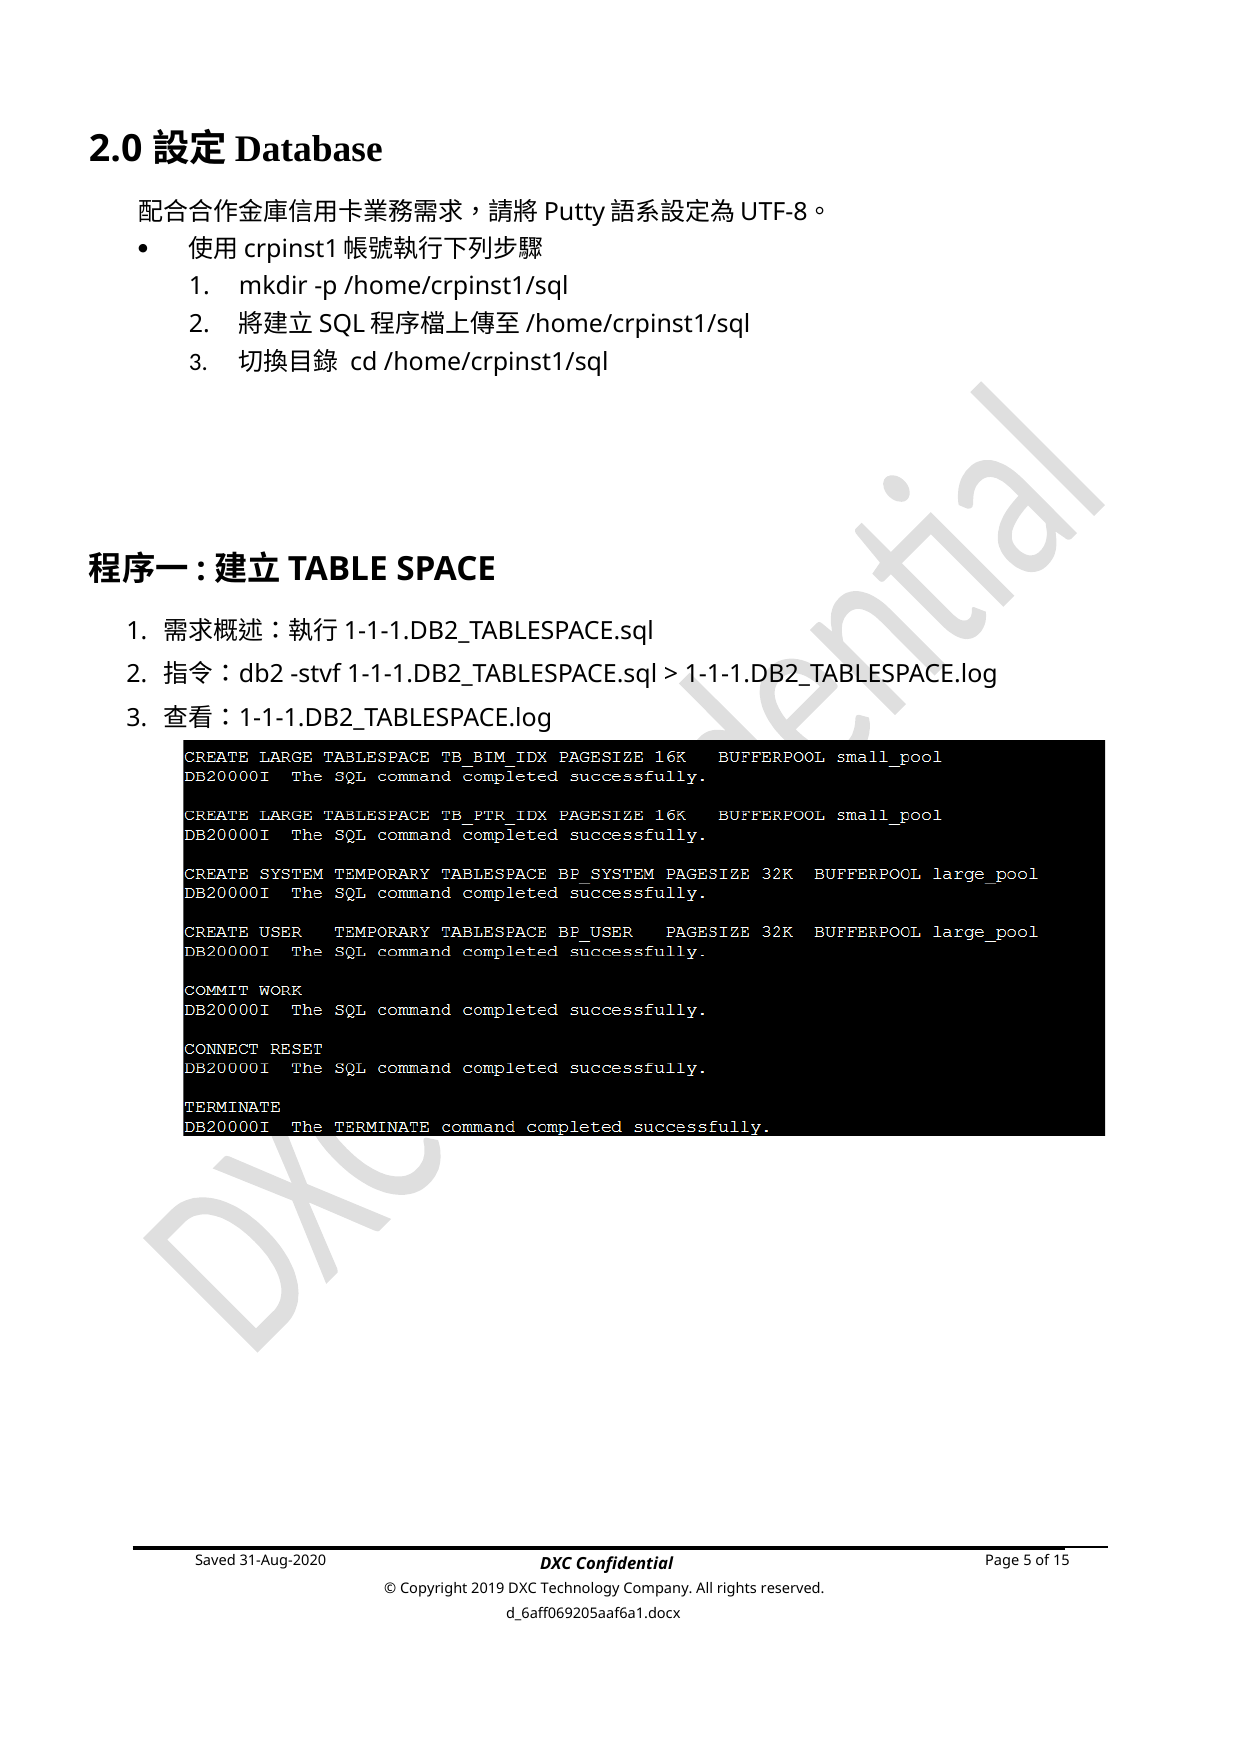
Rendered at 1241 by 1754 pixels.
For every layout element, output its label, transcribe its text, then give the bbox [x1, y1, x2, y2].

text 指令：db2 -stvf 1-1-1.DB2_TABLESPACE.sql > 1-1-1.DB2_TABLESPACE.log [126, 653, 1152, 691]
text 需求概述：執行1-1-1.DB2_TABLESPACE.sql [126, 609, 1152, 647]
subtitle 2.0 設定Database [89, 117, 1152, 172]
picture [183, 740, 1106, 1136]
list 使用crpinst1帳號執行下列步驟 [139, 228, 1152, 266]
subtitle 程序一 : 建立TABLE SPACE [89, 528, 1152, 603]
text 配合合作金庫信用卡業務需求，請將Putty語系設定為UTF-8。 [139, 191, 1152, 228]
list 將建立SQL程序檔上傳至 /home/crpinst1/sql [189, 303, 1152, 341]
list 切換目錄 cd /home/crpinst1/sql [189, 341, 1152, 378]
text 查看：1-1-1.DB2_TABLESPACE.log [126, 697, 1152, 734]
list mkdir -p /home/crpinst1/sql [189, 266, 1152, 303]
